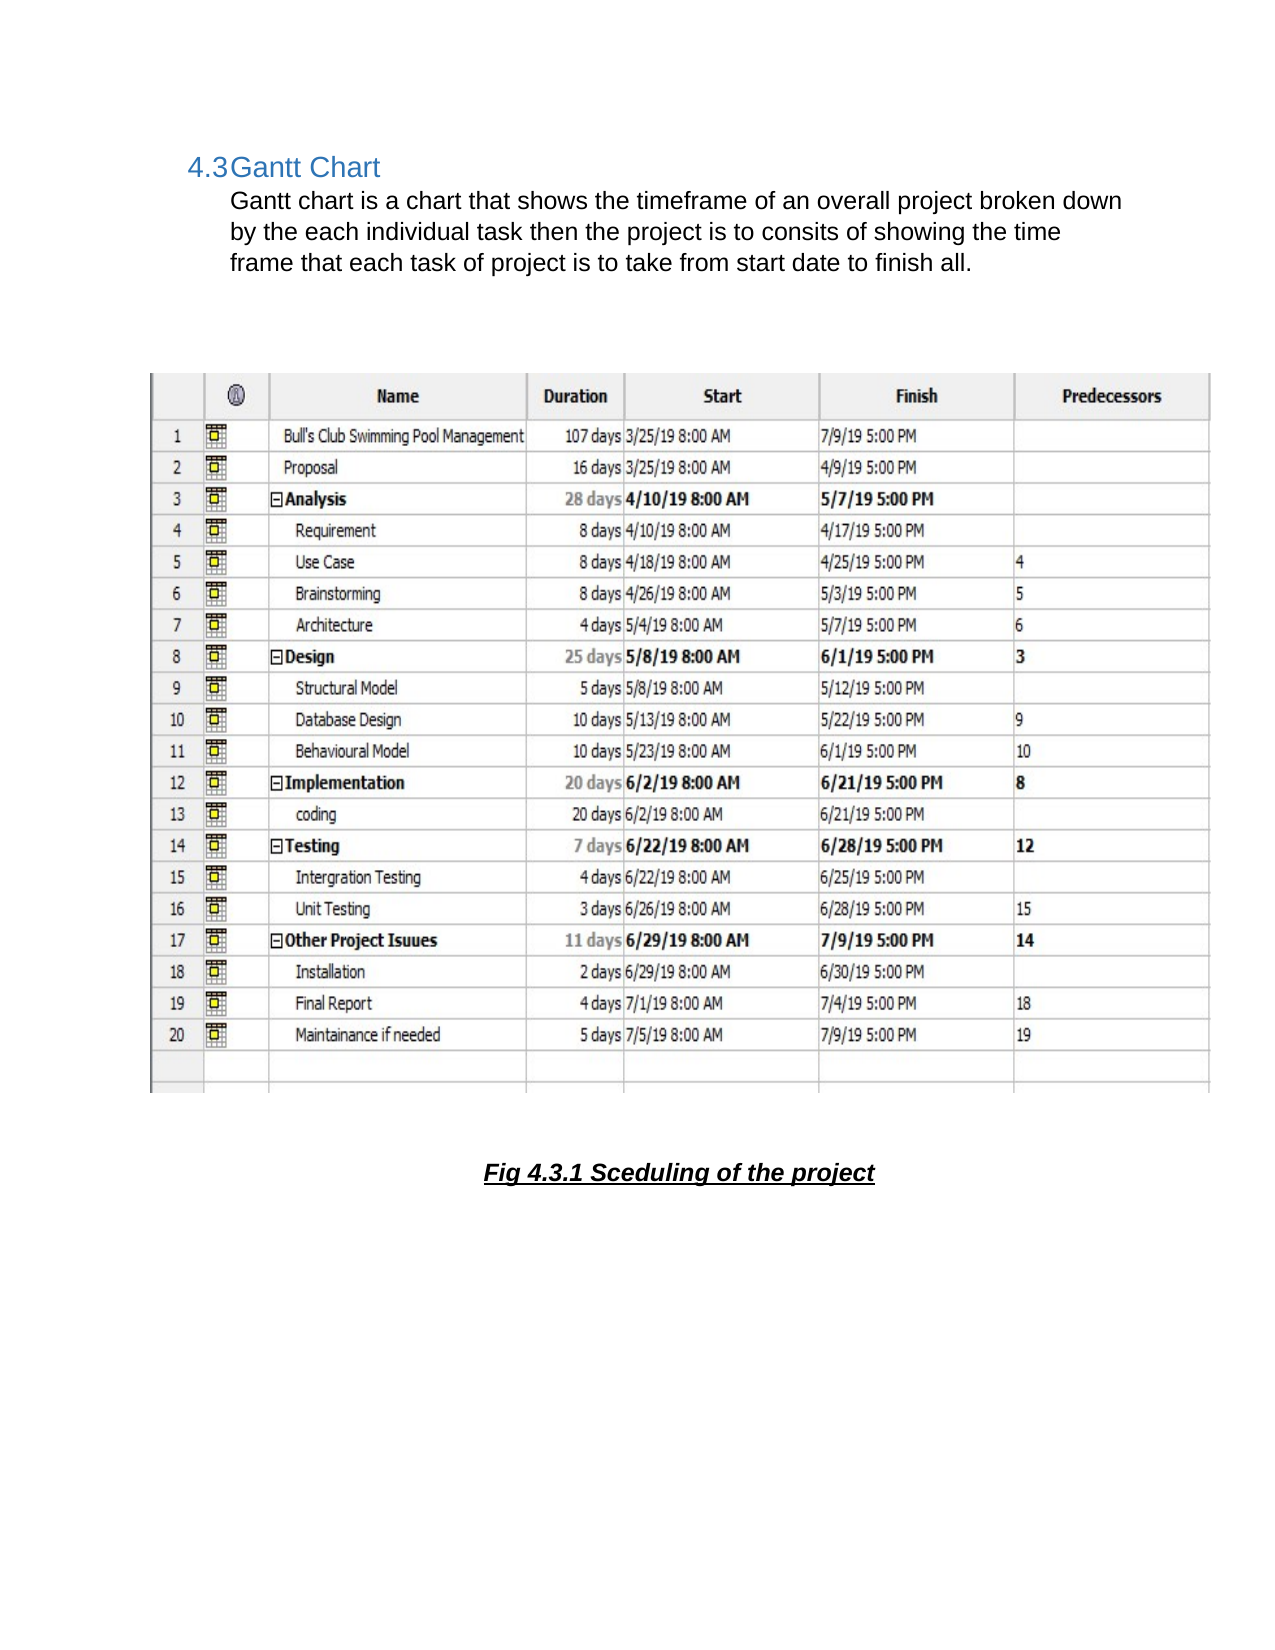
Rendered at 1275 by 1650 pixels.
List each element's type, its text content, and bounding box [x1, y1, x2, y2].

subtitle Gantt Chart [187, 150, 1125, 183]
list Gantt chart is a chart that shows the timeframe of an overall project broken down by the each individual task then the project is to consits of showing the time frame that each task of project is to take from start date to finish all. [230, 186, 1125, 277]
text Fig 4.3.1 Sceduling of the project [150, 1158, 1125, 1187]
picture [150, 373, 1211, 1093]
